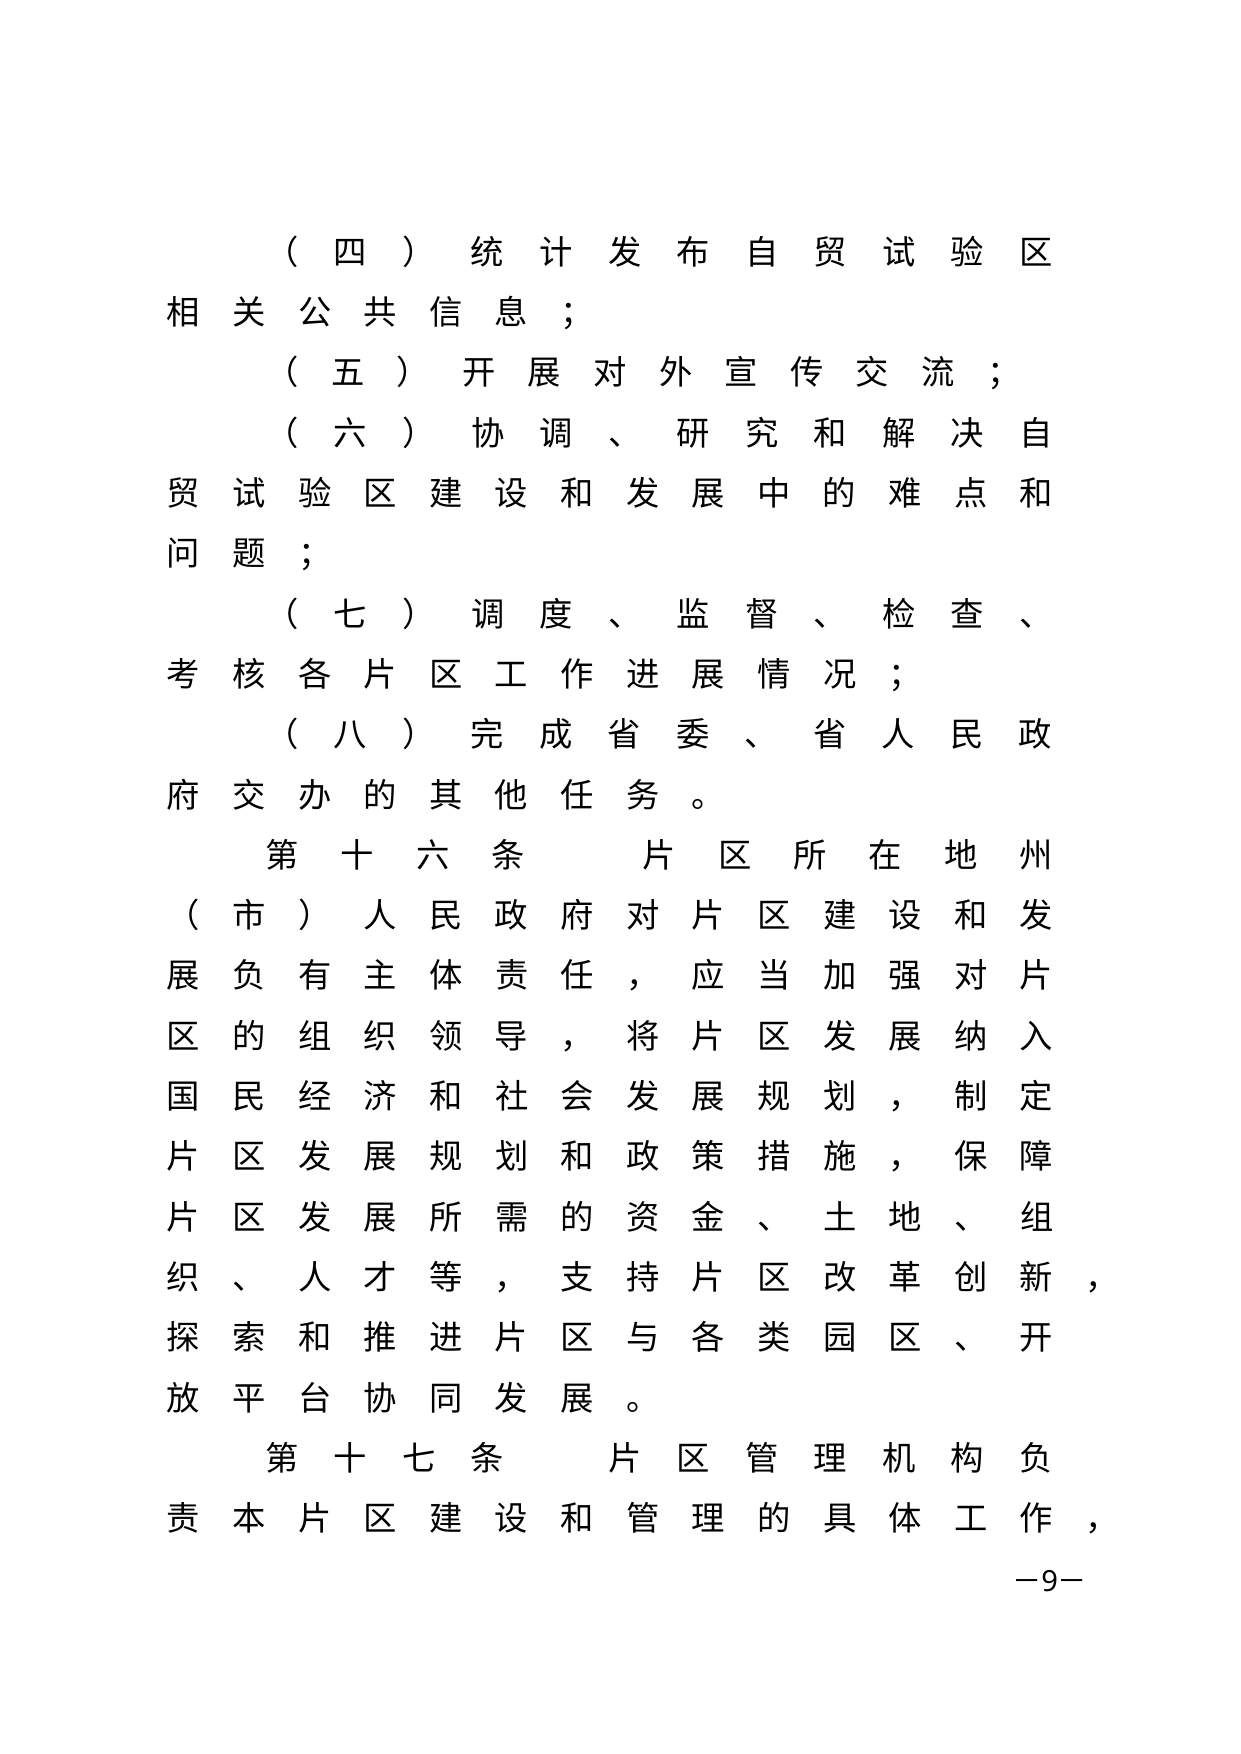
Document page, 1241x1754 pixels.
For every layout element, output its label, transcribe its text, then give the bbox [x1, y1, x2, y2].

text （八）完成省委、省人民政府交办的其他任务。 [167, 702, 1085, 823]
text 第十六条 片区所在地州（市）人民政府对片区建设和发展负有主体责任，应当加强对片区的组织领导，将片区发展纳入国民经济和社会发展规划，制定片区发展规划和政策措施，保障片区发展所需的资金、土地、组织、人才等，支持片区改革创新，探索和推进片区与各类园区、开放平台协同发展。 [167, 823, 1085, 1426]
text （七）调度、监督、检查、考核各片区工作进展情况； [167, 581, 1085, 702]
text 第十七条 片区管理机构负责本片区建设和管理的具体工作，履行下列职责： [167, 1426, 1085, 1546]
text （四）统计发布自贸试验区相关公共信息； [167, 219, 1085, 340]
text （五）开展对外宣传交流； [167, 340, 1085, 400]
text （六）协调、研究和解决自贸试验区建设和发展中的难点和问题； [167, 400, 1085, 581]
